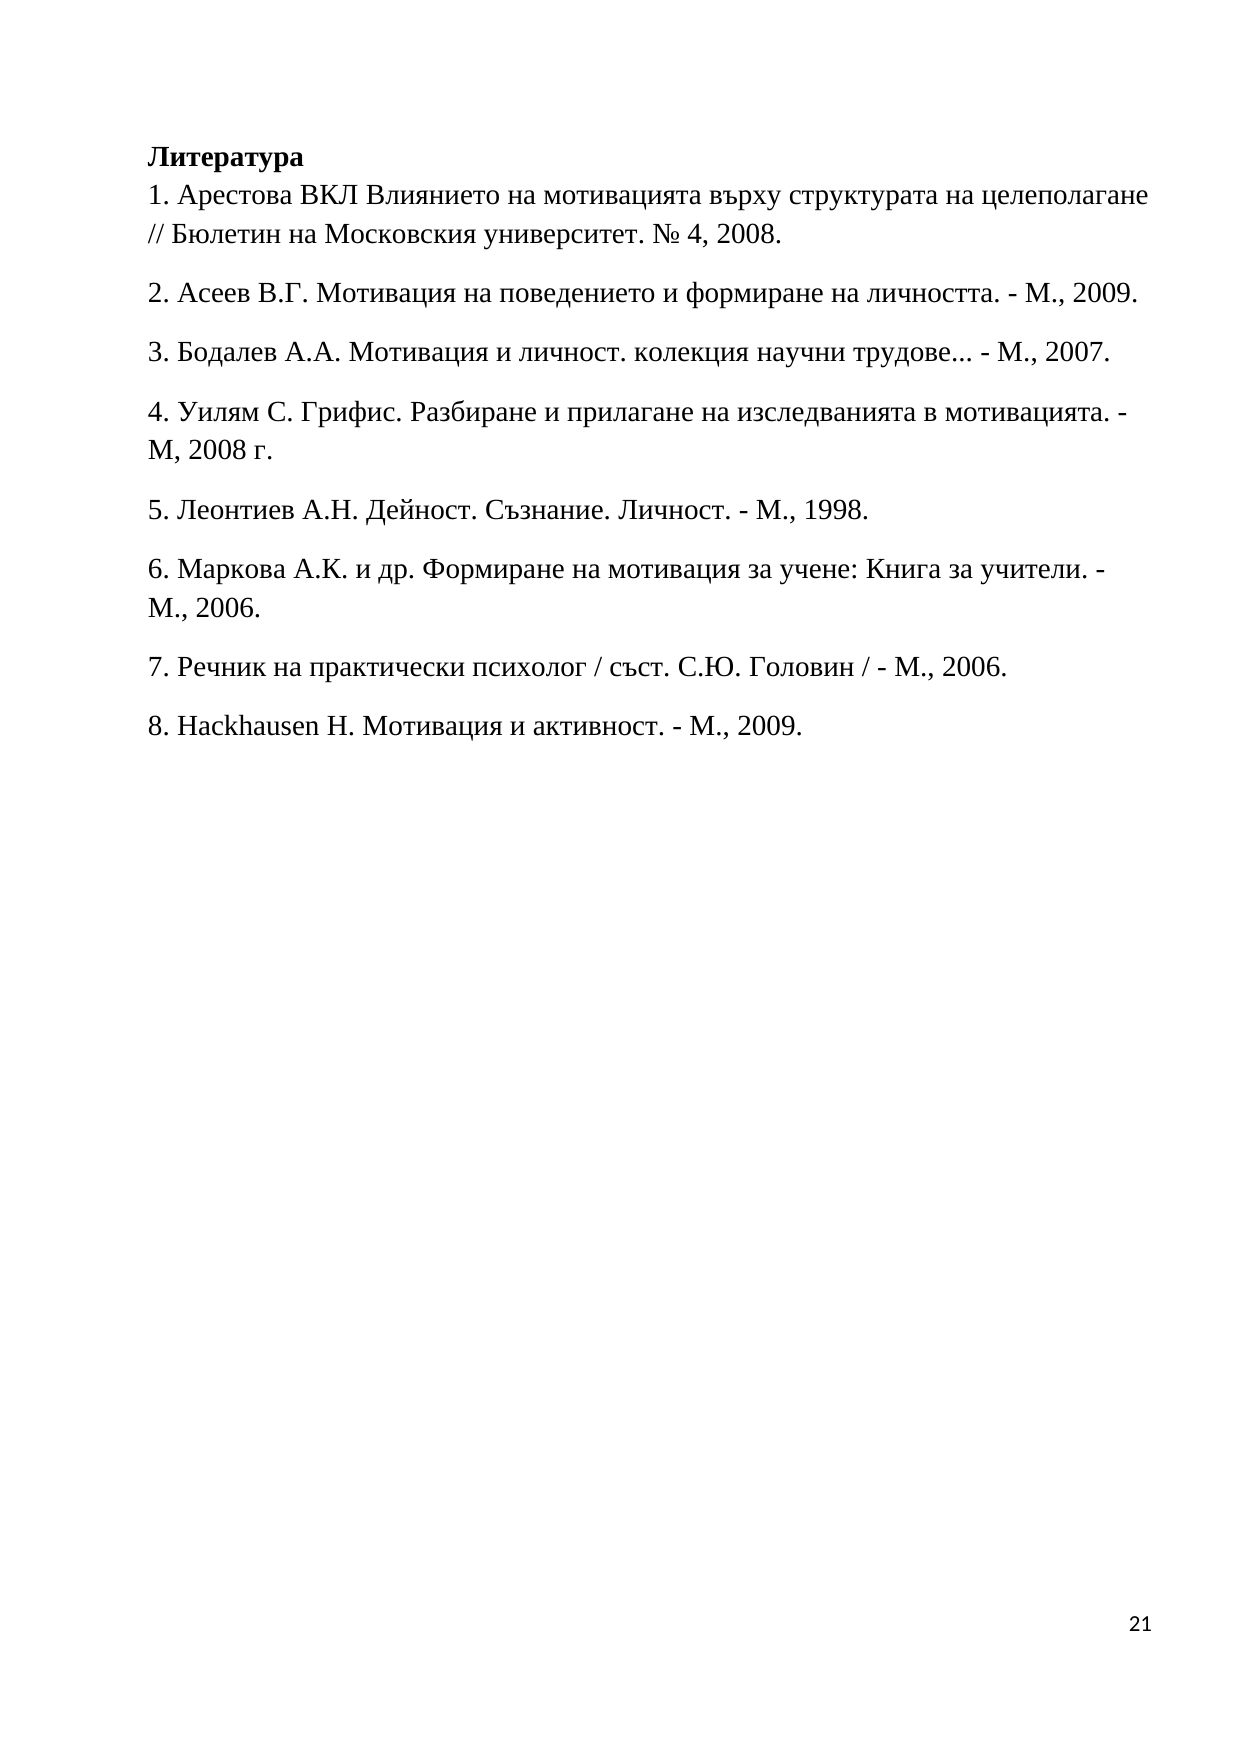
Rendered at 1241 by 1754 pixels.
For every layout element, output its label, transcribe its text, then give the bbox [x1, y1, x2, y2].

text 3. Бодалев А.А. Мотивация и личност. колекция научни трудове... - М., 2007. [148, 334, 1152, 368]
text 4. Уилям С. Грифис. Разбиране и прилагане на изследванията в мотивацията. - М, 2008 г. [148, 394, 1152, 466]
text 1. Арестова ВКЛ Влиянието на мотивацията върху структурата на целеполагане // Бюлетин на Московския университет. № 4, 2008. [148, 177, 1152, 249]
text 6. Маркова А.К. и др. Формиране на мотивация за учене: Книга за учители. - М., 2006. [148, 551, 1152, 623]
text 5. Леонтиев А.Н. Дейност. Съзнание. Личност. - М., 1998. [148, 492, 1152, 525]
text 8. Hackhausen H. Мотивация и активност. - М., 2009. [148, 708, 1152, 742]
text Литература [148, 139, 1152, 172]
text 2. Асеев В.Г. Мотивация на поведението и формиране на личността. - М., 2009. [148, 275, 1152, 309]
text 7. Речник на практически психолог / съст. С.Ю. Головин / - М., 2006. [148, 649, 1152, 683]
